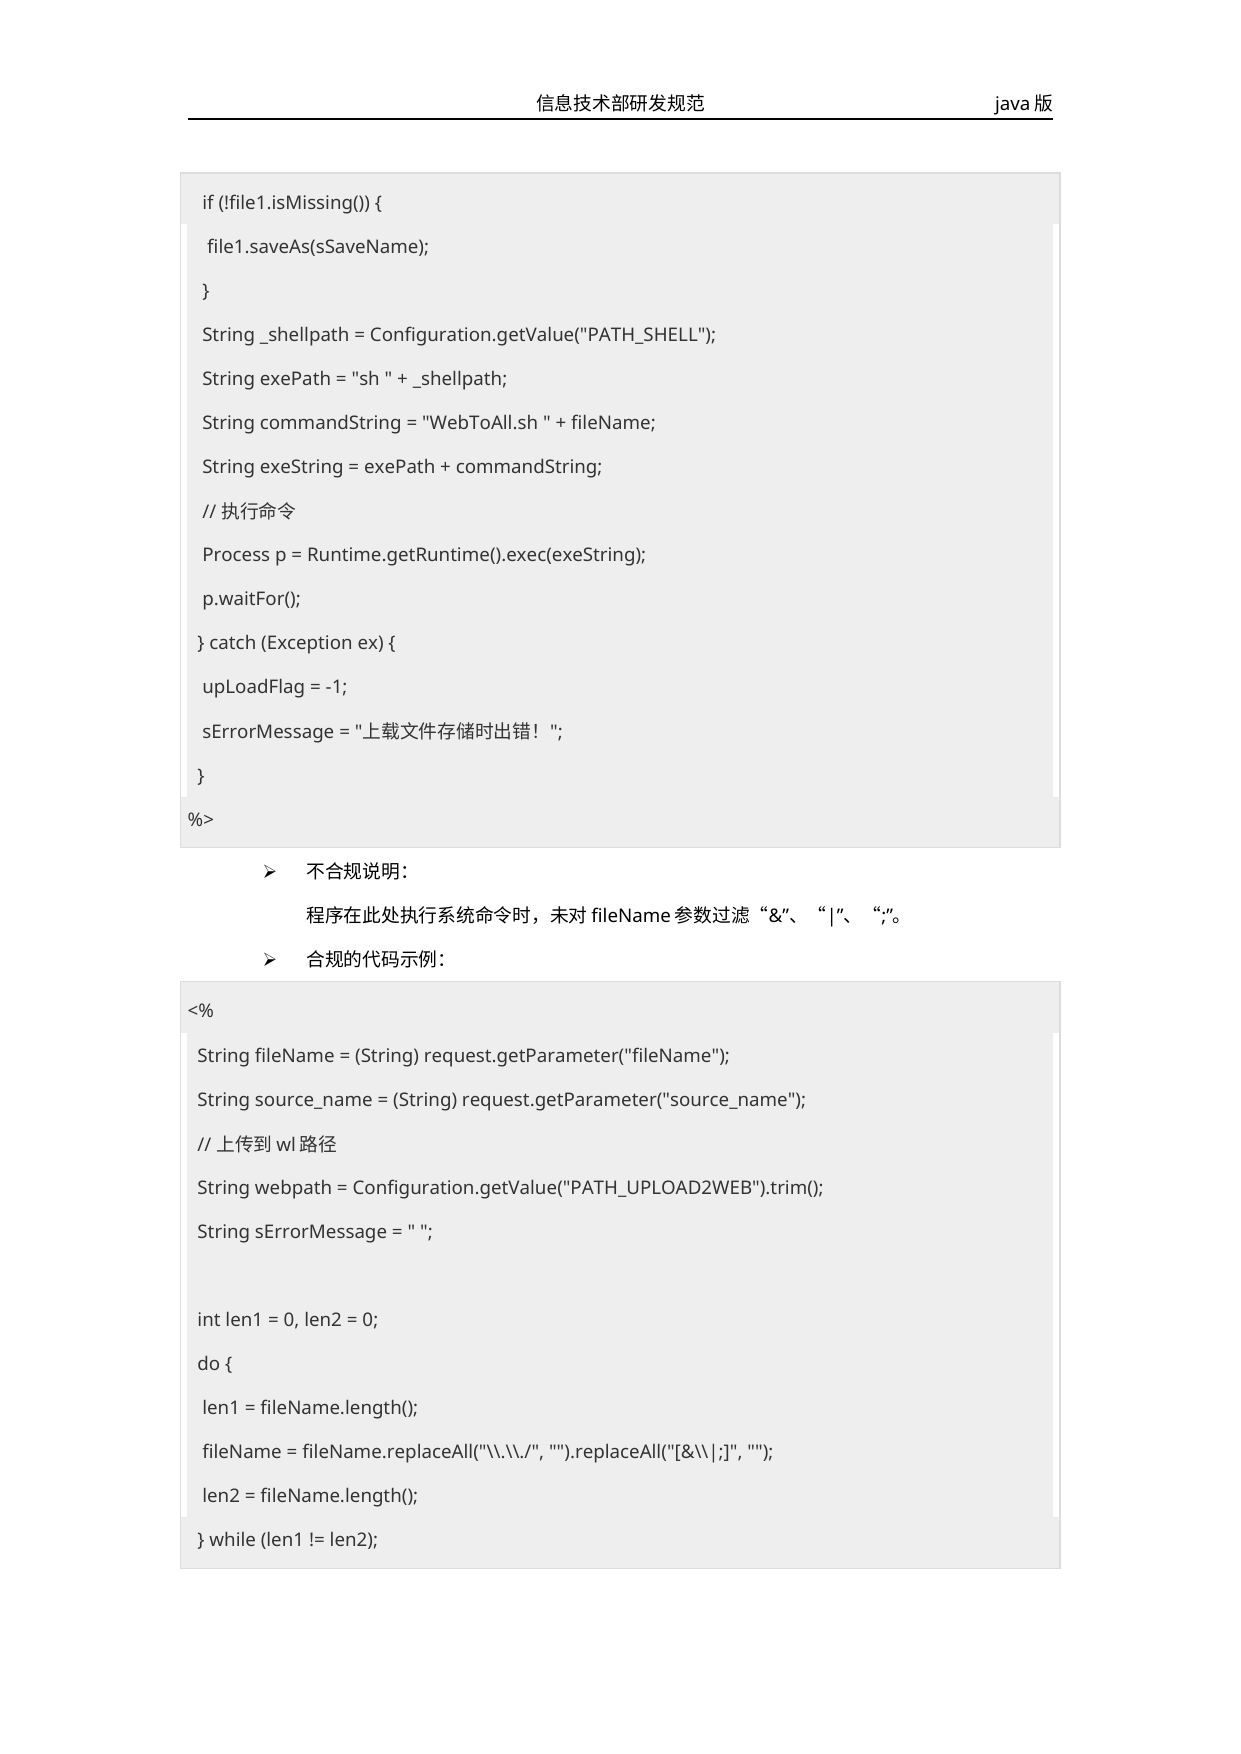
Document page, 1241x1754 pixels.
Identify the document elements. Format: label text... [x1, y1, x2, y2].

text <% [181, 982, 1059, 1033]
text String fileName = (String) request.getParameter("fileName"); [187, 1033, 1053, 1077]
text String commandString = "WebToAll.sh " + fileName; [187, 400, 1053, 444]
text sErrorMessage = "上载文件存储时出错！"; [187, 708, 1053, 753]
text String sErrorMessage = " "; [187, 1209, 1053, 1253]
text } [187, 753, 1053, 789]
text String source_name = (String) request.getParameter("source_name"); [187, 1077, 1053, 1121]
text do { [187, 1341, 1053, 1385]
text p.waitFor(); [187, 576, 1053, 620]
text Process p = Runtime.getRuntime().exec(exeString); [187, 532, 1053, 576]
text file1.saveAs(sSaveName); [187, 224, 1053, 268]
list 不合规说明： [262, 848, 1053, 893]
text } while (len1 != len2); [181, 1509, 1059, 1568]
text len2 = fileName.length(); [187, 1473, 1053, 1509]
text // 上传到wl路径 [187, 1121, 1053, 1165]
text } [187, 268, 1053, 312]
text upLoadFlag = -1; [187, 664, 1053, 708]
text // 执行命令 [187, 488, 1053, 532]
text fileName = fileName.replaceAll("\\.\\./", "").replaceAll("[&\\|;]", ""); [187, 1429, 1053, 1473]
list 程序在此处执行系统命令时，未对fileName参数过滤“&”、“|”、“;”。 [306, 893, 1053, 937]
text } catch (Exception ex) { [187, 620, 1053, 664]
text %> [181, 789, 1059, 847]
text String exePath = "sh " + _shellpath; [187, 356, 1053, 400]
text String exeString = exePath + commandString; [187, 444, 1053, 488]
text int len1 = 0, len2 = 0; [187, 1297, 1053, 1341]
text len1 = fileName.length(); [187, 1385, 1053, 1429]
text String _shellpath = Configuration.getValue("PATH_SHELL"); [187, 312, 1053, 356]
text String webpath = Configuration.getValue("PATH_UPLOAD2WEB").trim(); [187, 1165, 1053, 1209]
text if (!file1.isMissing()) { [181, 174, 1059, 224]
list 合规的代码示例： [262, 937, 1053, 981]
